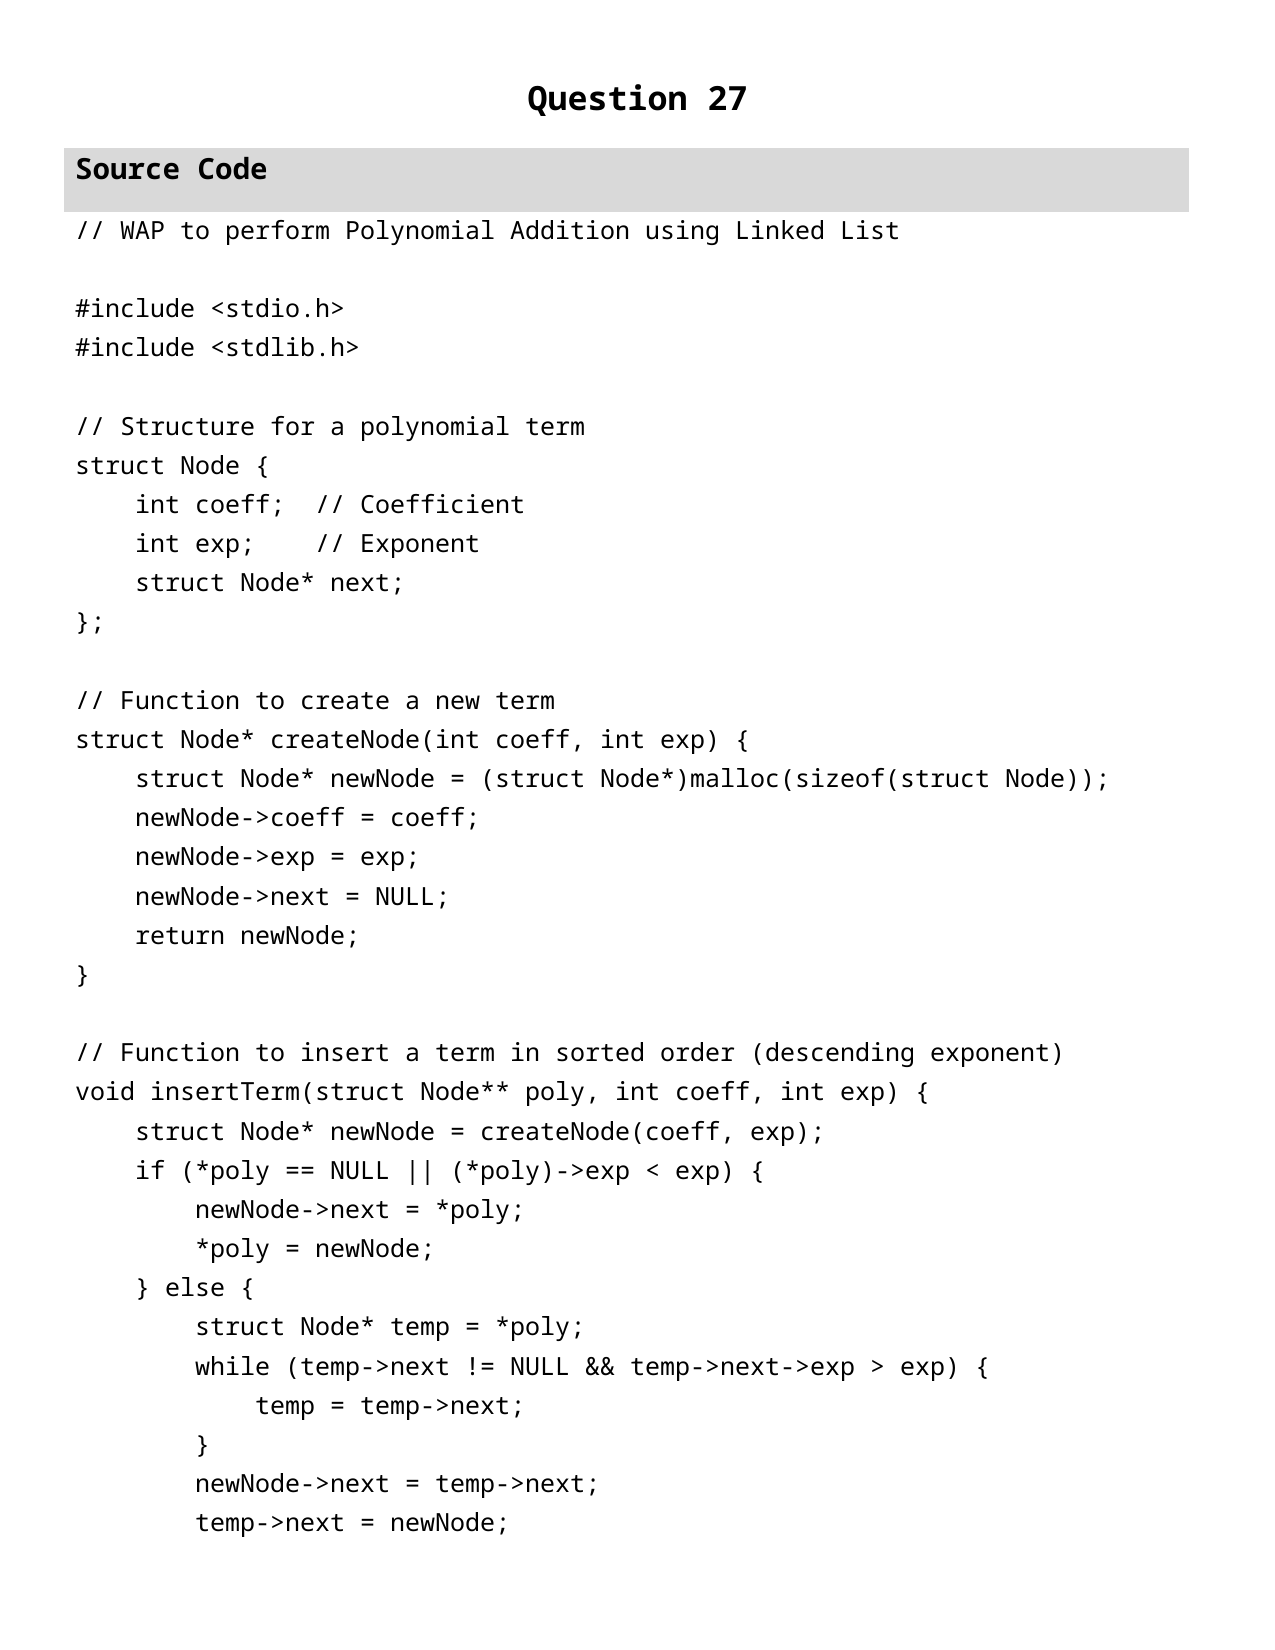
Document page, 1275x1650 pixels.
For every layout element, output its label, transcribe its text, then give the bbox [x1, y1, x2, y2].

table_header Source Code [64, 148, 1189, 212]
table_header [64, 213, 1189, 1539]
text Question 27 [75, 75, 1200, 120]
